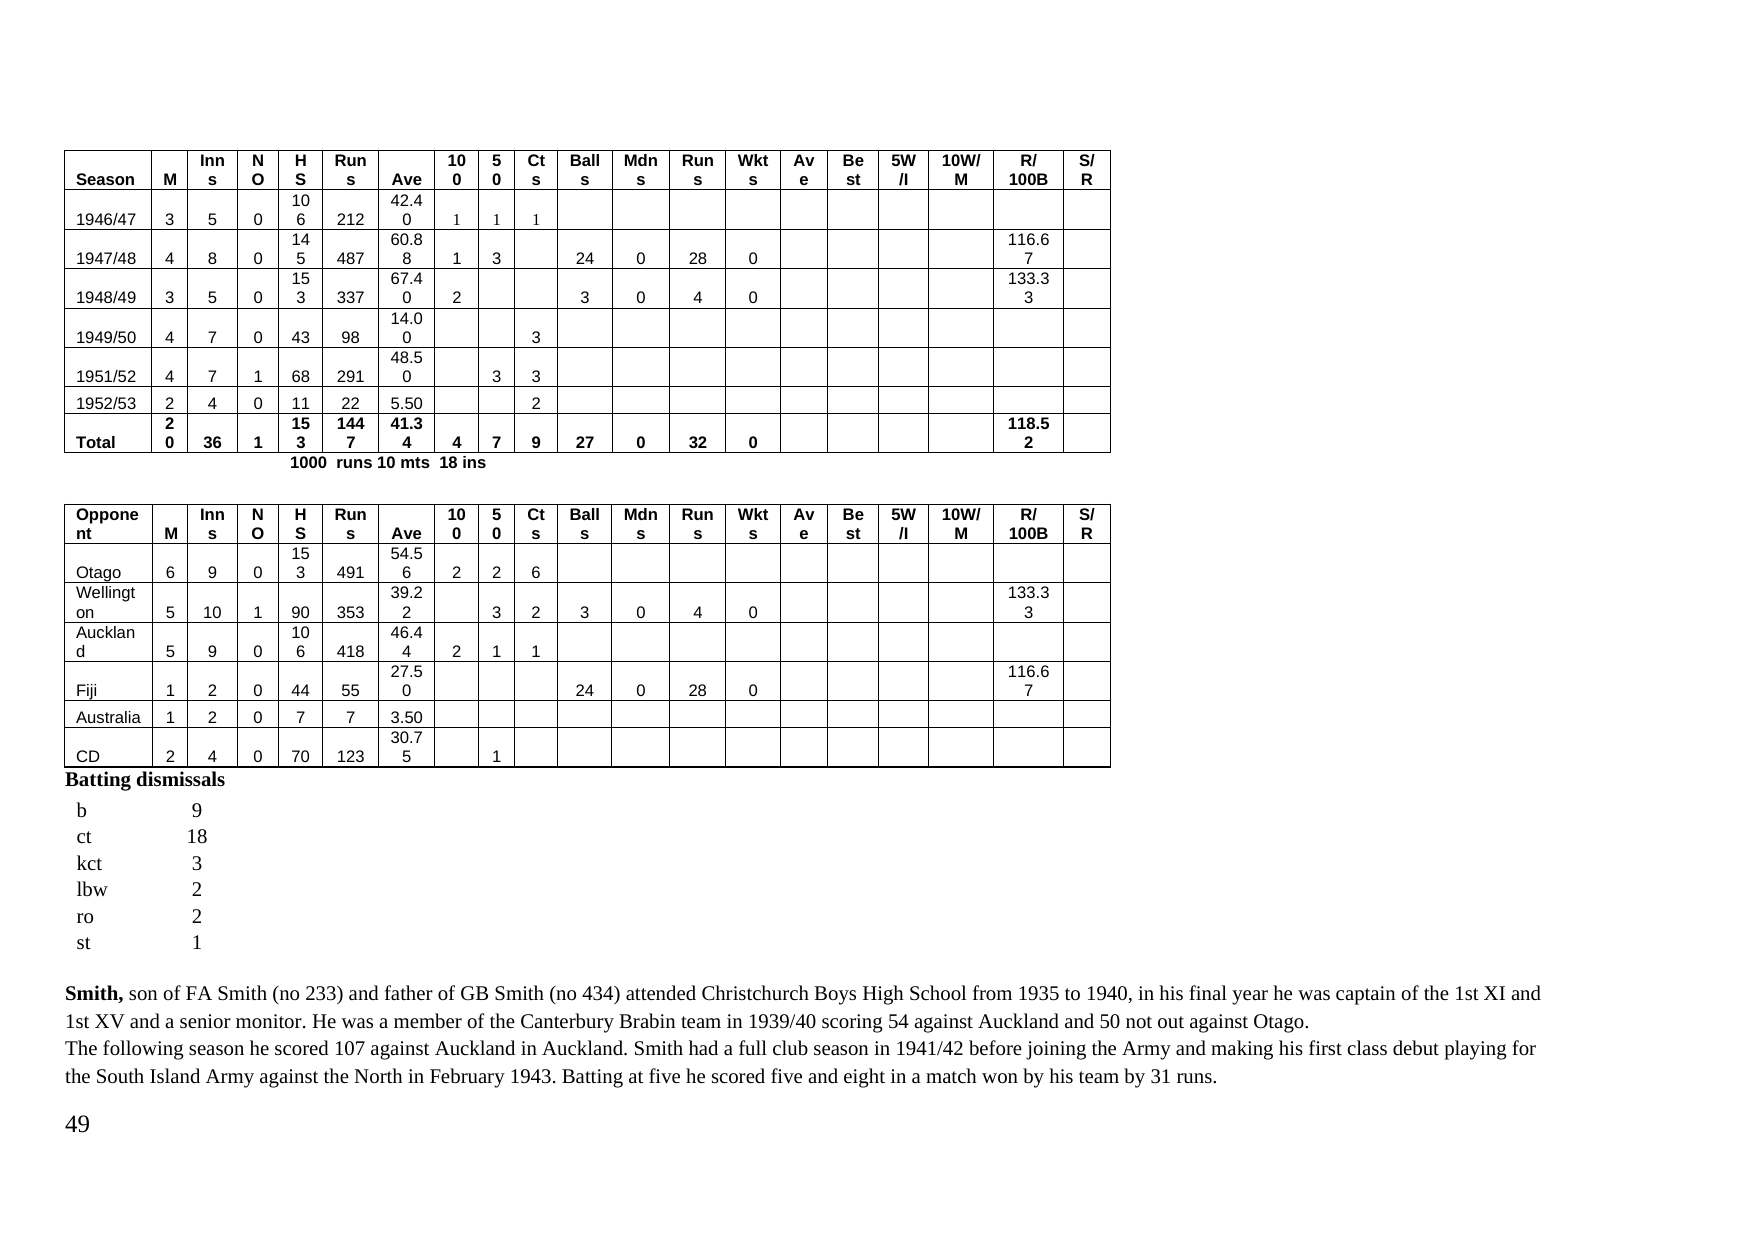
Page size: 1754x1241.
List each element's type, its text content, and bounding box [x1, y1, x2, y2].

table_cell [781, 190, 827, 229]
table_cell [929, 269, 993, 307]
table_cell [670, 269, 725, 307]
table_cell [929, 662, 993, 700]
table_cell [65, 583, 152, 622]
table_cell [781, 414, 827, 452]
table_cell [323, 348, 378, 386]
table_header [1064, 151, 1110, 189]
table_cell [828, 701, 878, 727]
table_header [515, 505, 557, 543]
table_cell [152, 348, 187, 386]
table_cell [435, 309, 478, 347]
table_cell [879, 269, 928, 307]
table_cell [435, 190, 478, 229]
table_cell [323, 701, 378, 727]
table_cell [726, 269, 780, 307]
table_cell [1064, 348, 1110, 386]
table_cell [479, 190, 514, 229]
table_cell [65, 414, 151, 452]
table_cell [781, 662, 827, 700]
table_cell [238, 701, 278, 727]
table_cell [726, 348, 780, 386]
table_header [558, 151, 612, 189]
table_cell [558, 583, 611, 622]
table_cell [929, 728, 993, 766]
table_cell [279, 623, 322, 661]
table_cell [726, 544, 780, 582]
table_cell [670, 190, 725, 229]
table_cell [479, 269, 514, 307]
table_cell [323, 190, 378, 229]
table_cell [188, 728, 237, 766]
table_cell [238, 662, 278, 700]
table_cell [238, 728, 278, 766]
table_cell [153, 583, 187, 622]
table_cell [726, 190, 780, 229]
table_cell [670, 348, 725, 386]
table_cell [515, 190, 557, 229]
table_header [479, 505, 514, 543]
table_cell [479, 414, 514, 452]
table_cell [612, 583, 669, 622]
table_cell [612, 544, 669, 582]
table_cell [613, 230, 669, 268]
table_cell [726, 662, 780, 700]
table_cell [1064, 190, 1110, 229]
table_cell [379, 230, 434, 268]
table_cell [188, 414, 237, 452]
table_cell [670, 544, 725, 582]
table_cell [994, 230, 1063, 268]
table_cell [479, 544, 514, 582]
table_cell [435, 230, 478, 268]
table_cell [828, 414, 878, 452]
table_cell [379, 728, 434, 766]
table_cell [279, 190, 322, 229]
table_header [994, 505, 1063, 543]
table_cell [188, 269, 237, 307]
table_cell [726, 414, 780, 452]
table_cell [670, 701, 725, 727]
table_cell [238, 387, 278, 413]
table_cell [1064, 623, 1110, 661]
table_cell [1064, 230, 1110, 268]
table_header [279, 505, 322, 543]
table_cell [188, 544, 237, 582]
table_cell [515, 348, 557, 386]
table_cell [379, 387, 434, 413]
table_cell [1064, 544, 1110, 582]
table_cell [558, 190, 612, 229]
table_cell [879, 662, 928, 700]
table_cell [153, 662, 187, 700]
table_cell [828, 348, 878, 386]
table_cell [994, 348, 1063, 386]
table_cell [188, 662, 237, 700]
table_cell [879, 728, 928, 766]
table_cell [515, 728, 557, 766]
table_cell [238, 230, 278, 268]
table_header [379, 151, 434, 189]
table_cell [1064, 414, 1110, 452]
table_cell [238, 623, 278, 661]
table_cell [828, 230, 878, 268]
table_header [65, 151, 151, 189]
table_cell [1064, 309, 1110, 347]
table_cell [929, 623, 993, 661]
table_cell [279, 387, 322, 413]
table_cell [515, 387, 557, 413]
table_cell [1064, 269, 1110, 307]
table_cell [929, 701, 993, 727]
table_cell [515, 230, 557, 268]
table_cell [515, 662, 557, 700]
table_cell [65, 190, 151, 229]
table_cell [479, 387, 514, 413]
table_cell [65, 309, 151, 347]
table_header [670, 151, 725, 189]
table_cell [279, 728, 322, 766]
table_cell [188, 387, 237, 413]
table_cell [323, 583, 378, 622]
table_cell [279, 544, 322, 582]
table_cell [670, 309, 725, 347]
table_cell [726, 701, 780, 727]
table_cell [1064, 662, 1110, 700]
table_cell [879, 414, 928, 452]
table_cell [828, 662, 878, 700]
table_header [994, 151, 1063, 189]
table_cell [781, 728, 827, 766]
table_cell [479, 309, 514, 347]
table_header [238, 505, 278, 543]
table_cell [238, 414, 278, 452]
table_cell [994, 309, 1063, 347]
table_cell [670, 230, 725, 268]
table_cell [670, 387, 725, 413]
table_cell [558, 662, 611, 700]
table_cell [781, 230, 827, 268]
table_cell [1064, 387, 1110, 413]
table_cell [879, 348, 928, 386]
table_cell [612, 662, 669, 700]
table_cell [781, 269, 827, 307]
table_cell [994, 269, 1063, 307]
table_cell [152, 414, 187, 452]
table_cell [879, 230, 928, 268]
text 1000 runs 10 mts 18 ins [65, 453, 1565, 472]
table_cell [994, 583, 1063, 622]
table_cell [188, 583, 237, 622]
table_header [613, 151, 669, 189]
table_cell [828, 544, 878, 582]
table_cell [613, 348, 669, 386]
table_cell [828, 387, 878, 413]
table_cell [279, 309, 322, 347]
text Batting dismissals [65, 767, 1565, 791]
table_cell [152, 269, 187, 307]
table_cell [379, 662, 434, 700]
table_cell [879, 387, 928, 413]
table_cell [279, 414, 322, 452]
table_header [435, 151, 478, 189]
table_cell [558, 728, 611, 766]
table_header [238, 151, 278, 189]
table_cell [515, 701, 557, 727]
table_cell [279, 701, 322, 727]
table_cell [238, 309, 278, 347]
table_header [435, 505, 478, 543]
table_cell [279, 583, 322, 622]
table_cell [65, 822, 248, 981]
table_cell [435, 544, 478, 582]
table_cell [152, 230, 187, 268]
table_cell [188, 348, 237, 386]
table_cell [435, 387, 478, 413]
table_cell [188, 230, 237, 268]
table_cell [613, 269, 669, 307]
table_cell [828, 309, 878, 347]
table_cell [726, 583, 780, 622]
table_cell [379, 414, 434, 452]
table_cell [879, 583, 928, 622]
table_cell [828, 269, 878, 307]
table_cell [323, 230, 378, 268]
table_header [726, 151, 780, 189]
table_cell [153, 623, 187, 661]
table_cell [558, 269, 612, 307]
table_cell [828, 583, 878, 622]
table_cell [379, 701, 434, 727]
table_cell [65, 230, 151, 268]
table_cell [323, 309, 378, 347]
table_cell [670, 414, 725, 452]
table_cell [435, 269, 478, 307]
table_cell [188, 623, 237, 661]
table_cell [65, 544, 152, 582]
text The following season he scored 107 against Auckland in Auckland. Smith had a full club season in 1941/42 before joining the Army and making his first class debut playing for the South Island Army against the North in February 1943. Batting at five he scored five and eight in a match won by his team by 31 runs. [65, 1036, 1565, 1088]
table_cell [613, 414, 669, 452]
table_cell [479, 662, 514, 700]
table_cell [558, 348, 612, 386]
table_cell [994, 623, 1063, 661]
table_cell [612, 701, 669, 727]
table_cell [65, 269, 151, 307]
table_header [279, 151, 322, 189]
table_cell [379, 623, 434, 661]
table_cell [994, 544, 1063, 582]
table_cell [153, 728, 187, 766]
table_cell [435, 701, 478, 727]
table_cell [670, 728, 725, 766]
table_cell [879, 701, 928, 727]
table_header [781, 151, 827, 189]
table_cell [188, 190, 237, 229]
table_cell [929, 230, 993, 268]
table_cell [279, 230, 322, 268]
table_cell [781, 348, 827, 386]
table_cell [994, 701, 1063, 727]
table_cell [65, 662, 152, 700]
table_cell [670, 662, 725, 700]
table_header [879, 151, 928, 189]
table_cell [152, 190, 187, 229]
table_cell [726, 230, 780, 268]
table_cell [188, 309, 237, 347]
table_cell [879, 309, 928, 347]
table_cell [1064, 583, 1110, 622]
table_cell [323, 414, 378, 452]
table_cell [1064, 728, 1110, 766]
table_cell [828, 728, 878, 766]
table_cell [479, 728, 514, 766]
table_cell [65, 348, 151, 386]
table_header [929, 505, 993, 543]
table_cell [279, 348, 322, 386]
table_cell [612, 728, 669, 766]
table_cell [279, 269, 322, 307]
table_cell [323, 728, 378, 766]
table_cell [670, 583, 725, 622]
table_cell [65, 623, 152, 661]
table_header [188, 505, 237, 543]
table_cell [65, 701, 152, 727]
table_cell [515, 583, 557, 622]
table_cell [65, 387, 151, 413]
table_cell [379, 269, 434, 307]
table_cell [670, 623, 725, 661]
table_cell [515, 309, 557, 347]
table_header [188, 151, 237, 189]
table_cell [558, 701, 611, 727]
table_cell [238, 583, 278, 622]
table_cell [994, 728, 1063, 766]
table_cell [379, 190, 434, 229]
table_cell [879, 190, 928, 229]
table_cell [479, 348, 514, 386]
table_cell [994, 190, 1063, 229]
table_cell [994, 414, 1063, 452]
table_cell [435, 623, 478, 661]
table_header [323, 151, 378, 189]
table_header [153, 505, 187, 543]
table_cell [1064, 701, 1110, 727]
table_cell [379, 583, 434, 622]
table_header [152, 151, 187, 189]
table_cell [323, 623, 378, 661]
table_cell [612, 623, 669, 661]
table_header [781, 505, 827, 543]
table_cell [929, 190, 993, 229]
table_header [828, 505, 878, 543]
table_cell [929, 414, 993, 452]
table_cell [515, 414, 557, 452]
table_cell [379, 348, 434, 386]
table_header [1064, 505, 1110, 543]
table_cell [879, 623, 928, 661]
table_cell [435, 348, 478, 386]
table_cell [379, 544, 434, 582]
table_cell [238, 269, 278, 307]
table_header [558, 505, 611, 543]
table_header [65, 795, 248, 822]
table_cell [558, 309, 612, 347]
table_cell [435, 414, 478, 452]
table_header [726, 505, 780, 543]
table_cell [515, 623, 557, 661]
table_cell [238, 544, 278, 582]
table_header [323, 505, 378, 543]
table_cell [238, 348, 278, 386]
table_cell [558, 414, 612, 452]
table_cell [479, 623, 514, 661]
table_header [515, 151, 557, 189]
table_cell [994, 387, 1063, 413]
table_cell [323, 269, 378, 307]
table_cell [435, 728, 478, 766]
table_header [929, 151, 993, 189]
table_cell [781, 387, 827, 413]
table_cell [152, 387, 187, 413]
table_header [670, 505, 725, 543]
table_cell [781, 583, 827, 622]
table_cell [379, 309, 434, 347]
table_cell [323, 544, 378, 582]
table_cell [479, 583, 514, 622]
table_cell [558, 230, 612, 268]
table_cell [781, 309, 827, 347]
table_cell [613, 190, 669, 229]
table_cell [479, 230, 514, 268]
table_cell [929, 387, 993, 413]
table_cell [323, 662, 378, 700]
text Smith, son of FA Smith (no 233) and father of GB Smith (no 434) attended Christchurch Boys High School from 1935 to 1940, in his final year he was captain of the 1st XI and 1st XV and a senior monitor. He was a member of the Canterbury Brabin team in 1939/40 scoring 54 against Auckland and 50 not out against Otago. [65, 981, 1565, 1033]
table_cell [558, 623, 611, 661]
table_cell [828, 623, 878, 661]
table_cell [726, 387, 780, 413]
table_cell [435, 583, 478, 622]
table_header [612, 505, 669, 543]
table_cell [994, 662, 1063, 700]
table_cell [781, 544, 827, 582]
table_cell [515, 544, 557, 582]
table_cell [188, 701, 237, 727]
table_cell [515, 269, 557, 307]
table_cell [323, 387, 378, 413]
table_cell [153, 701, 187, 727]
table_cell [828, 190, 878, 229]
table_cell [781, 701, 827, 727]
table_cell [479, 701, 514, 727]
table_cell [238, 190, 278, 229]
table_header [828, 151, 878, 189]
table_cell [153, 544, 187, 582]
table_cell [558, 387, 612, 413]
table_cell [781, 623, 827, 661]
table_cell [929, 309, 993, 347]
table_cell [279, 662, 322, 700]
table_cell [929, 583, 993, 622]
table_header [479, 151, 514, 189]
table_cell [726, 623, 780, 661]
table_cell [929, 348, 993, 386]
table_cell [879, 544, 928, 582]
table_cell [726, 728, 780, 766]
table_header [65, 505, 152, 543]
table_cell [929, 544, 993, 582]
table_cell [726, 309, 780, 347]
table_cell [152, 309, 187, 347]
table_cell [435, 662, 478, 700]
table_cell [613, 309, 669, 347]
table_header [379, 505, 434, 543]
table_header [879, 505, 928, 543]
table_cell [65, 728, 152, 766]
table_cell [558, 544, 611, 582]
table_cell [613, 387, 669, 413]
